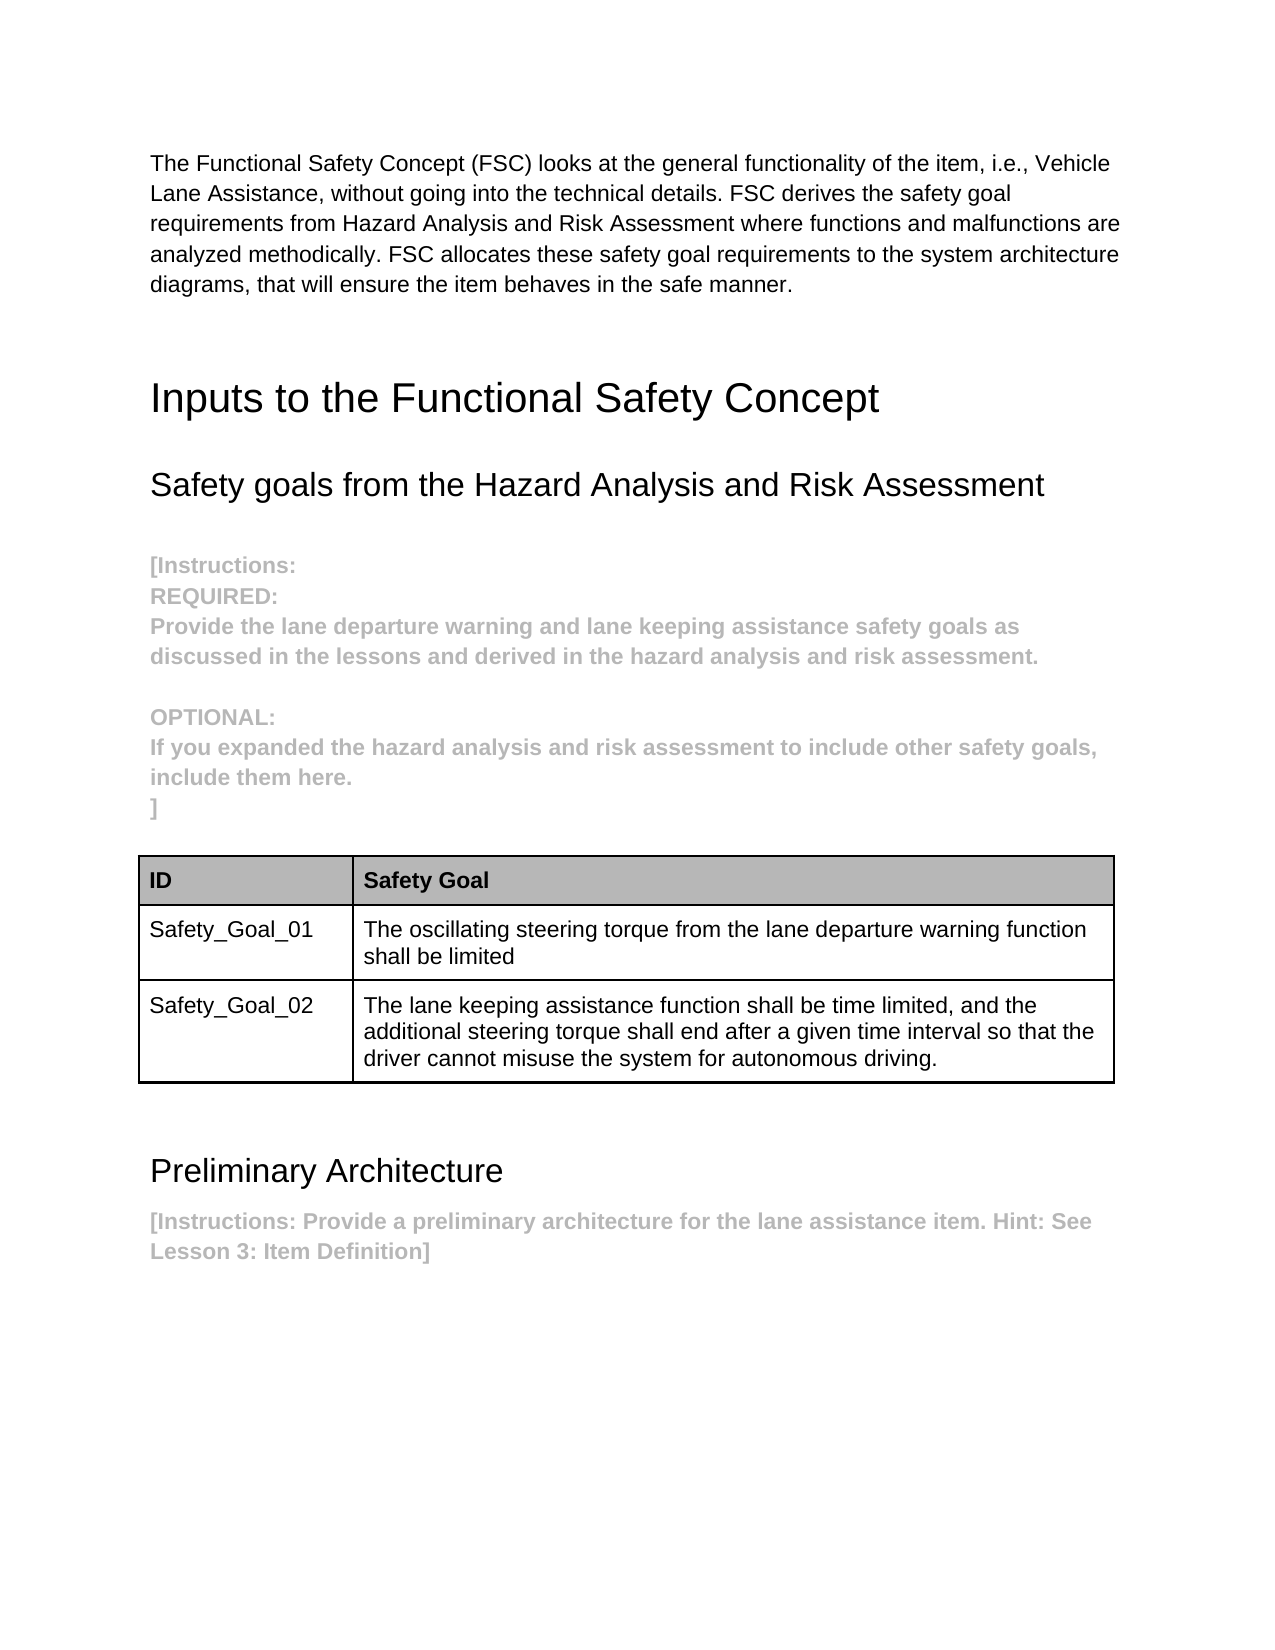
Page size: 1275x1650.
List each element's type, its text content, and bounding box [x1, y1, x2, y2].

text [Instructions: [150, 552, 1125, 579]
table_cell Safety_Goal_01 [140, 906, 352, 979]
text The Functional Safety Concept (FSC) looks at the general functionality of the item, i.e., Vehicle Lane Assistance, without going into the technical details. FSC derives the safety goal requirements from Hazard Analysis and Risk Assessment where functions and malfunctions are analyzed methodically. FSC allocates these safety goal requirements to the system architecture diagrams, that will ensure the item behaves in the safe manner. [150, 150, 1125, 297]
text OPTIONAL: [150, 703, 1125, 730]
text REQUIRED: [150, 583, 1125, 609]
text [Instructions: Provide a preliminary architecture for the lane assistance item. Hint: See Lesson 3: Item Definition] [150, 1208, 1125, 1264]
table_cell Safety_Goal_02 [140, 981, 352, 1081]
table_header Safety Goal [354, 857, 1113, 904]
table_cell The lane keeping assistance function shall be time limited, and the additional steering torque shall end after a given time interval so that the driver cannot misuse the system for autonomous driving. [354, 981, 1113, 1081]
text Provide the lane departure warning and lane keeping assistance safety goals as discussed in the lessons and derived in the hazard analysis and risk assessment. [150, 613, 1125, 669]
table_header ID [140, 857, 352, 904]
subtitle Safety goals from the Hazard Analysis and Risk Assessment [150, 466, 1125, 504]
table_cell The oscillating steering torque from the lane departure warning function shall be limited [354, 906, 1113, 979]
text ] [150, 794, 1125, 820]
subtitle Inputs to the Functional Safety Concept [150, 373, 1125, 421]
text If you expanded the hazard analysis and risk assessment to include other safety goals, include them here. [150, 734, 1125, 790]
subtitle Preliminary Architecture [150, 1151, 1125, 1189]
